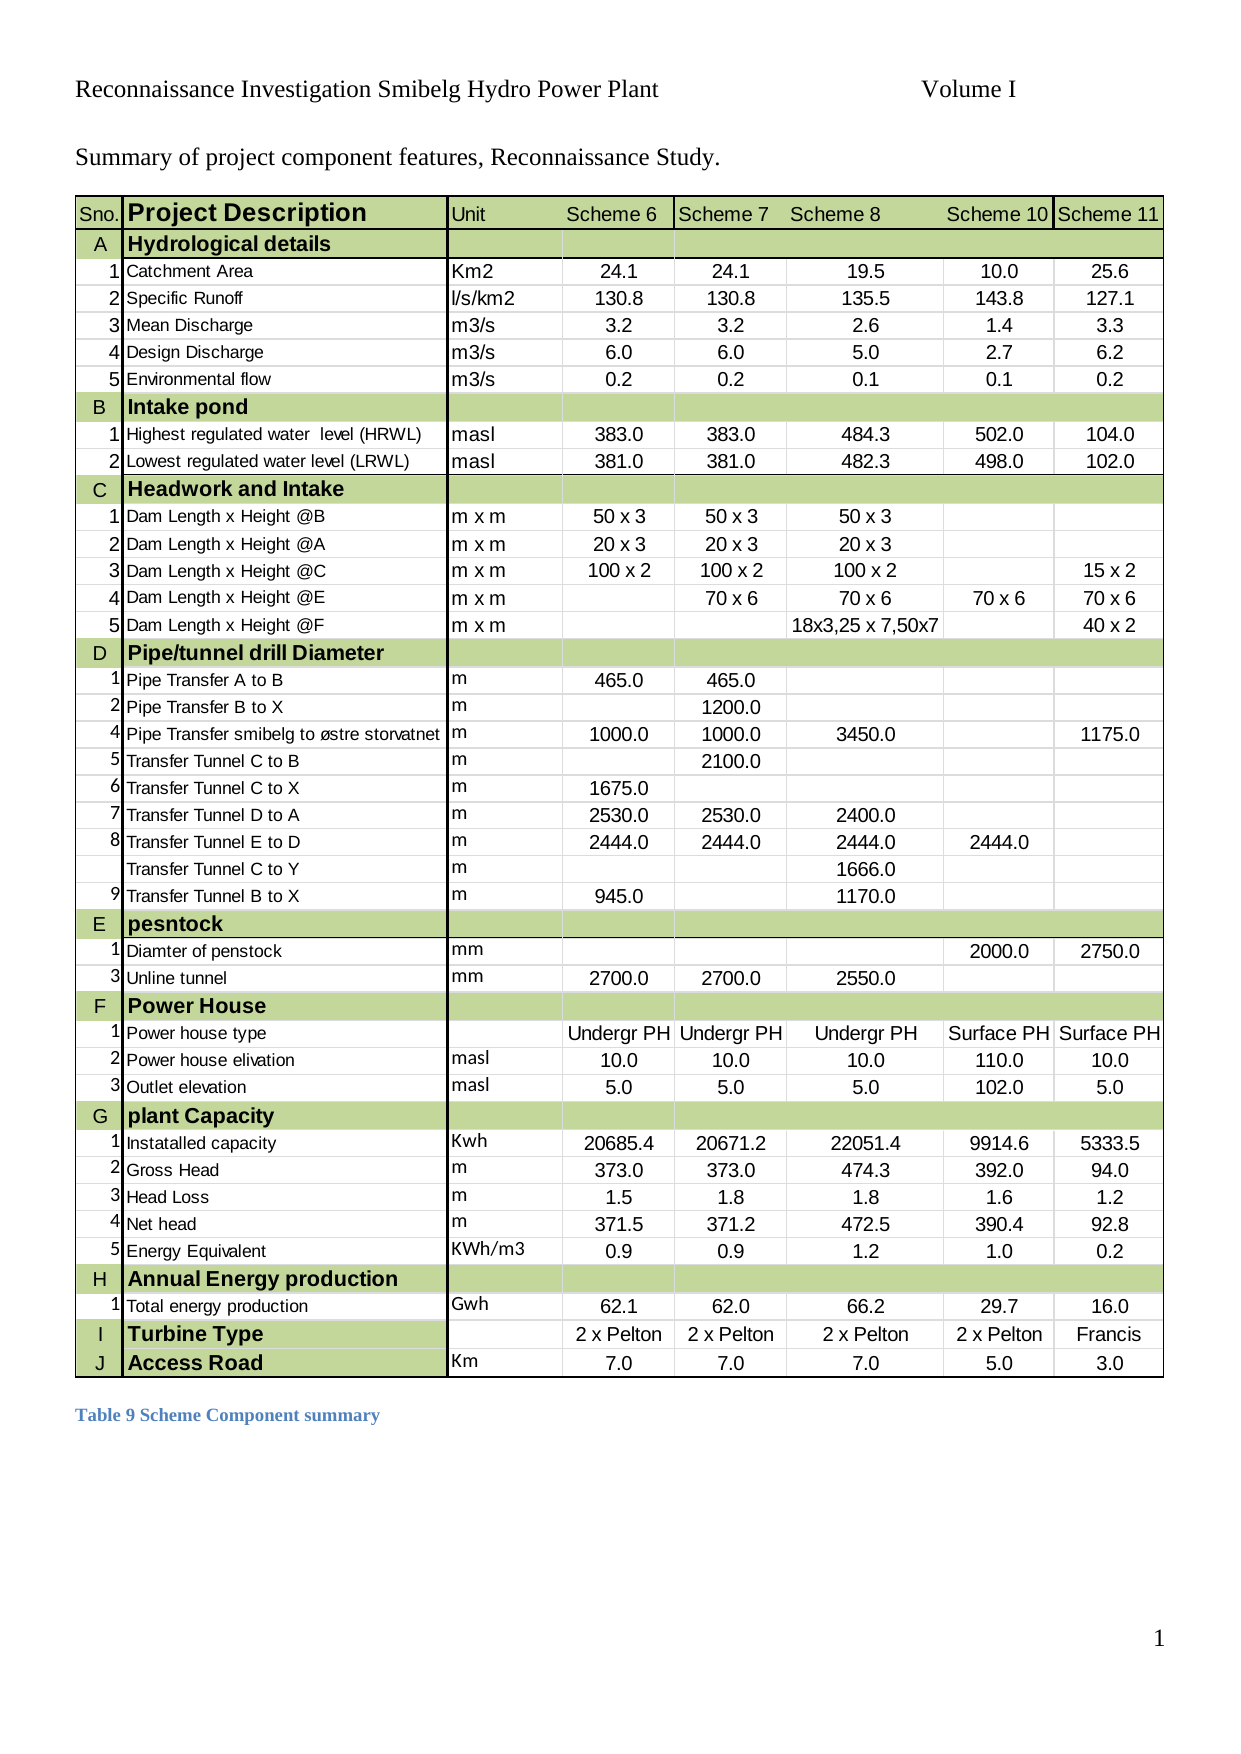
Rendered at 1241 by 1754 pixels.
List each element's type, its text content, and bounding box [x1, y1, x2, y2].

text Table 9 Scheme Component summary [75, 1403, 1165, 1425]
text Summary of project component features, Reconnaissance Study. [75, 142, 1165, 171]
